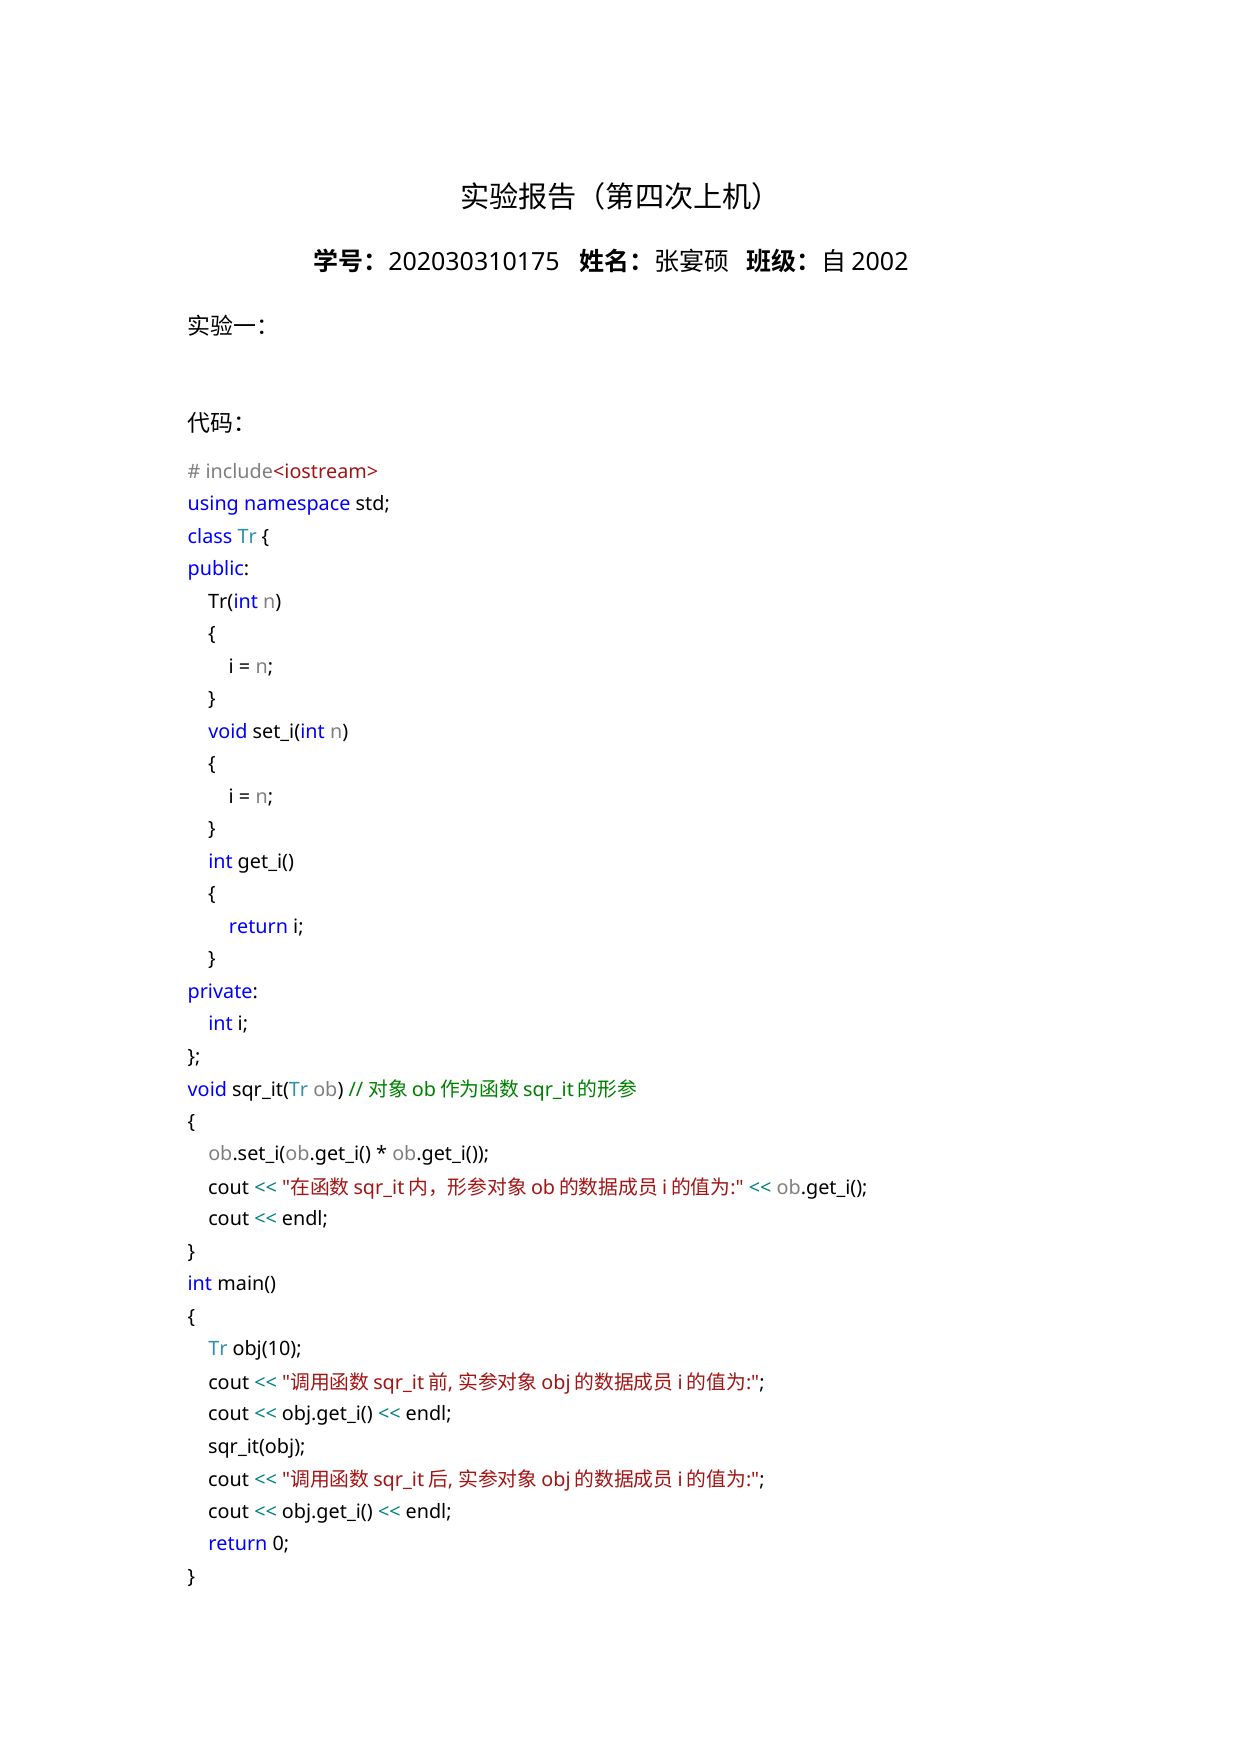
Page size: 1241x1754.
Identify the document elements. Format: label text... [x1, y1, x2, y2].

text 实验报告（第四次上机） [187, 162, 1053, 227]
text cout << "在函数sqr_it内，形参对象ob的数据成员i的值为:" << ob.get_i(); [187, 1169, 1053, 1202]
text int i; [187, 1007, 1053, 1039]
text cout << "调用函数sqr_it前, 实参对象obj的数据成员i的值为:"; [187, 1364, 1053, 1397]
text i = n; [187, 649, 1053, 682]
text Tr(int n) [187, 584, 1053, 617]
text return 0; [187, 1527, 1053, 1559]
text int main() [187, 1267, 1053, 1299]
text void set_i(int n) [187, 714, 1053, 747]
text class Tr { [187, 519, 1053, 552]
text cout << endl; [187, 1202, 1053, 1234]
text { [187, 1299, 1053, 1332]
text } [187, 1559, 1053, 1592]
text public: [187, 552, 1053, 584]
text 实验一： [187, 292, 1053, 357]
text int get_i() [187, 844, 1053, 877]
text { [187, 617, 1053, 649]
text return i; [187, 909, 1053, 942]
text } [187, 1234, 1053, 1267]
text using namespace std; [187, 487, 1053, 519]
text { [187, 877, 1053, 909]
text 学号：202030310175 姓名：张宴硕 班级：自2002 [187, 227, 1053, 292]
text cout << obj.get_i() << endl; [187, 1494, 1053, 1527]
text i = n; [187, 779, 1053, 812]
text 代码： [187, 389, 1053, 454]
text private: [187, 974, 1053, 1007]
text } [187, 682, 1053, 714]
text { [187, 747, 1053, 779]
text sqr_it(obj); [187, 1429, 1053, 1462]
text void sqr_it(Tr ob) // 对象ob作为函数sqr_it的形参 [187, 1072, 1053, 1104]
text # include<iostream> [187, 454, 1053, 487]
text } [187, 812, 1053, 844]
text ob.set_i(ob.get_i() * ob.get_i()); [187, 1137, 1053, 1169]
text { [187, 1104, 1053, 1137]
text }; [187, 1039, 1053, 1072]
text } [187, 942, 1053, 974]
text cout << obj.get_i() << endl; [187, 1397, 1053, 1429]
text Tr obj(10); [187, 1332, 1053, 1364]
text cout << "调用函数sqr_it后, 实参对象obj的数据成员i的值为:"; [187, 1462, 1053, 1494]
